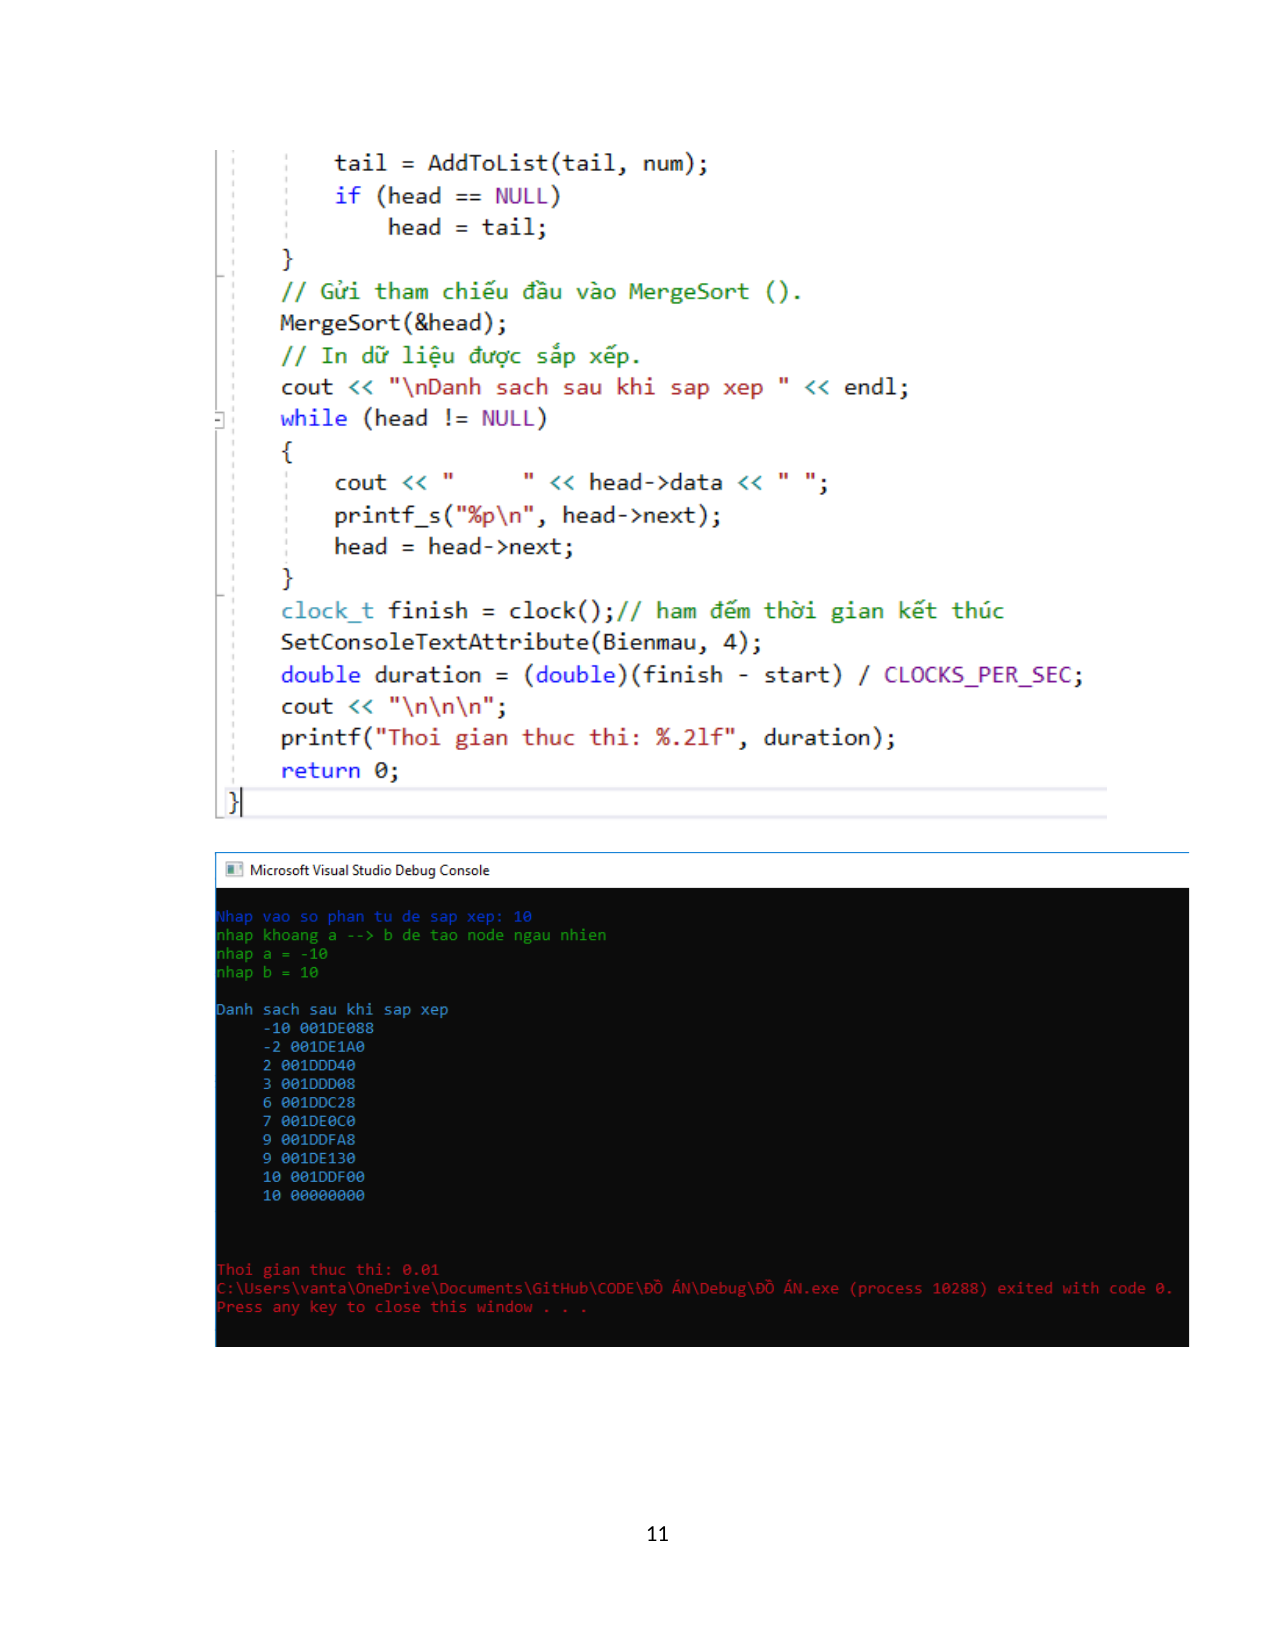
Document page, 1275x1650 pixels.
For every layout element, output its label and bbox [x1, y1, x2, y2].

picture [214, 150, 1107, 822]
picture [214, 852, 1190, 1347]
